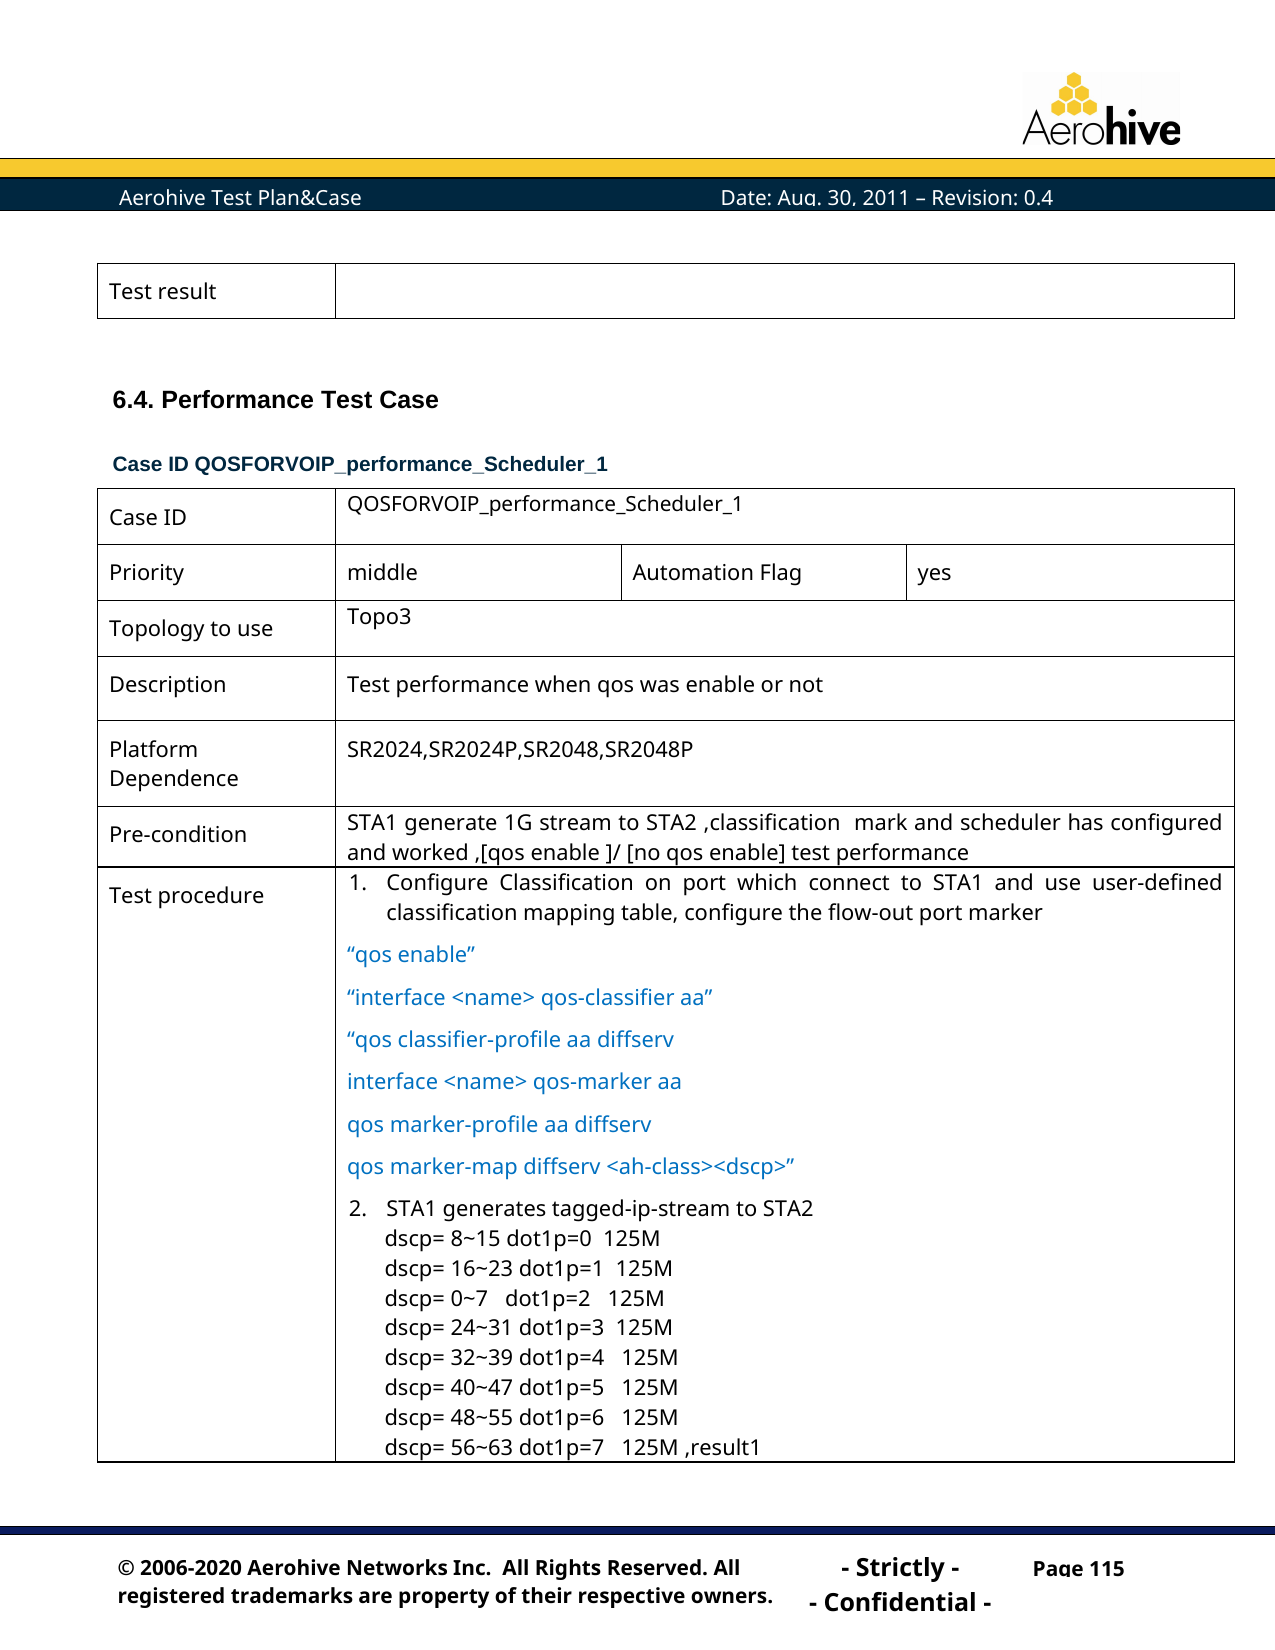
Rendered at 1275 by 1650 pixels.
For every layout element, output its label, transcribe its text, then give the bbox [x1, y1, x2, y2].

table_cell Pre-condition [98, 807, 335, 866]
table_cell Description [98, 657, 335, 720]
table_cell Topology to use [98, 601, 335, 656]
table_cell middle [336, 545, 621, 600]
table_cell Platform Dependence [98, 721, 335, 806]
subtitle Performance Test Case [112, 385, 1162, 414]
table_cell [336, 264, 1234, 318]
table_cell yes [907, 545, 1234, 600]
table_cell Test procedure [98, 868, 335, 1461]
table_cell STA1 generate 1G stream to STA2 ,classification mark and scheduler has configured and worked ,[qos enable ]/ [no qos enable] test performance [336, 807, 1234, 866]
subtitle Case ID QOSFORVOIP_performance_Scheduler_1 [112, 452, 1162, 476]
table_header Case ID [98, 489, 335, 544]
table_cell Priority [98, 545, 335, 600]
table_cell SR2024,SR2024P,SR2048,SR2048P [336, 721, 1234, 806]
table_cell Automation Flag [622, 545, 906, 600]
table_cell Topo3 [336, 601, 1234, 656]
table_cell Test performance when qos was enable or not [336, 657, 1234, 720]
table_header QOSFORVOIP_performance_Scheduler_1 [336, 489, 1234, 544]
picture [1022, 72, 1181, 145]
table_cell Test result [98, 264, 335, 318]
